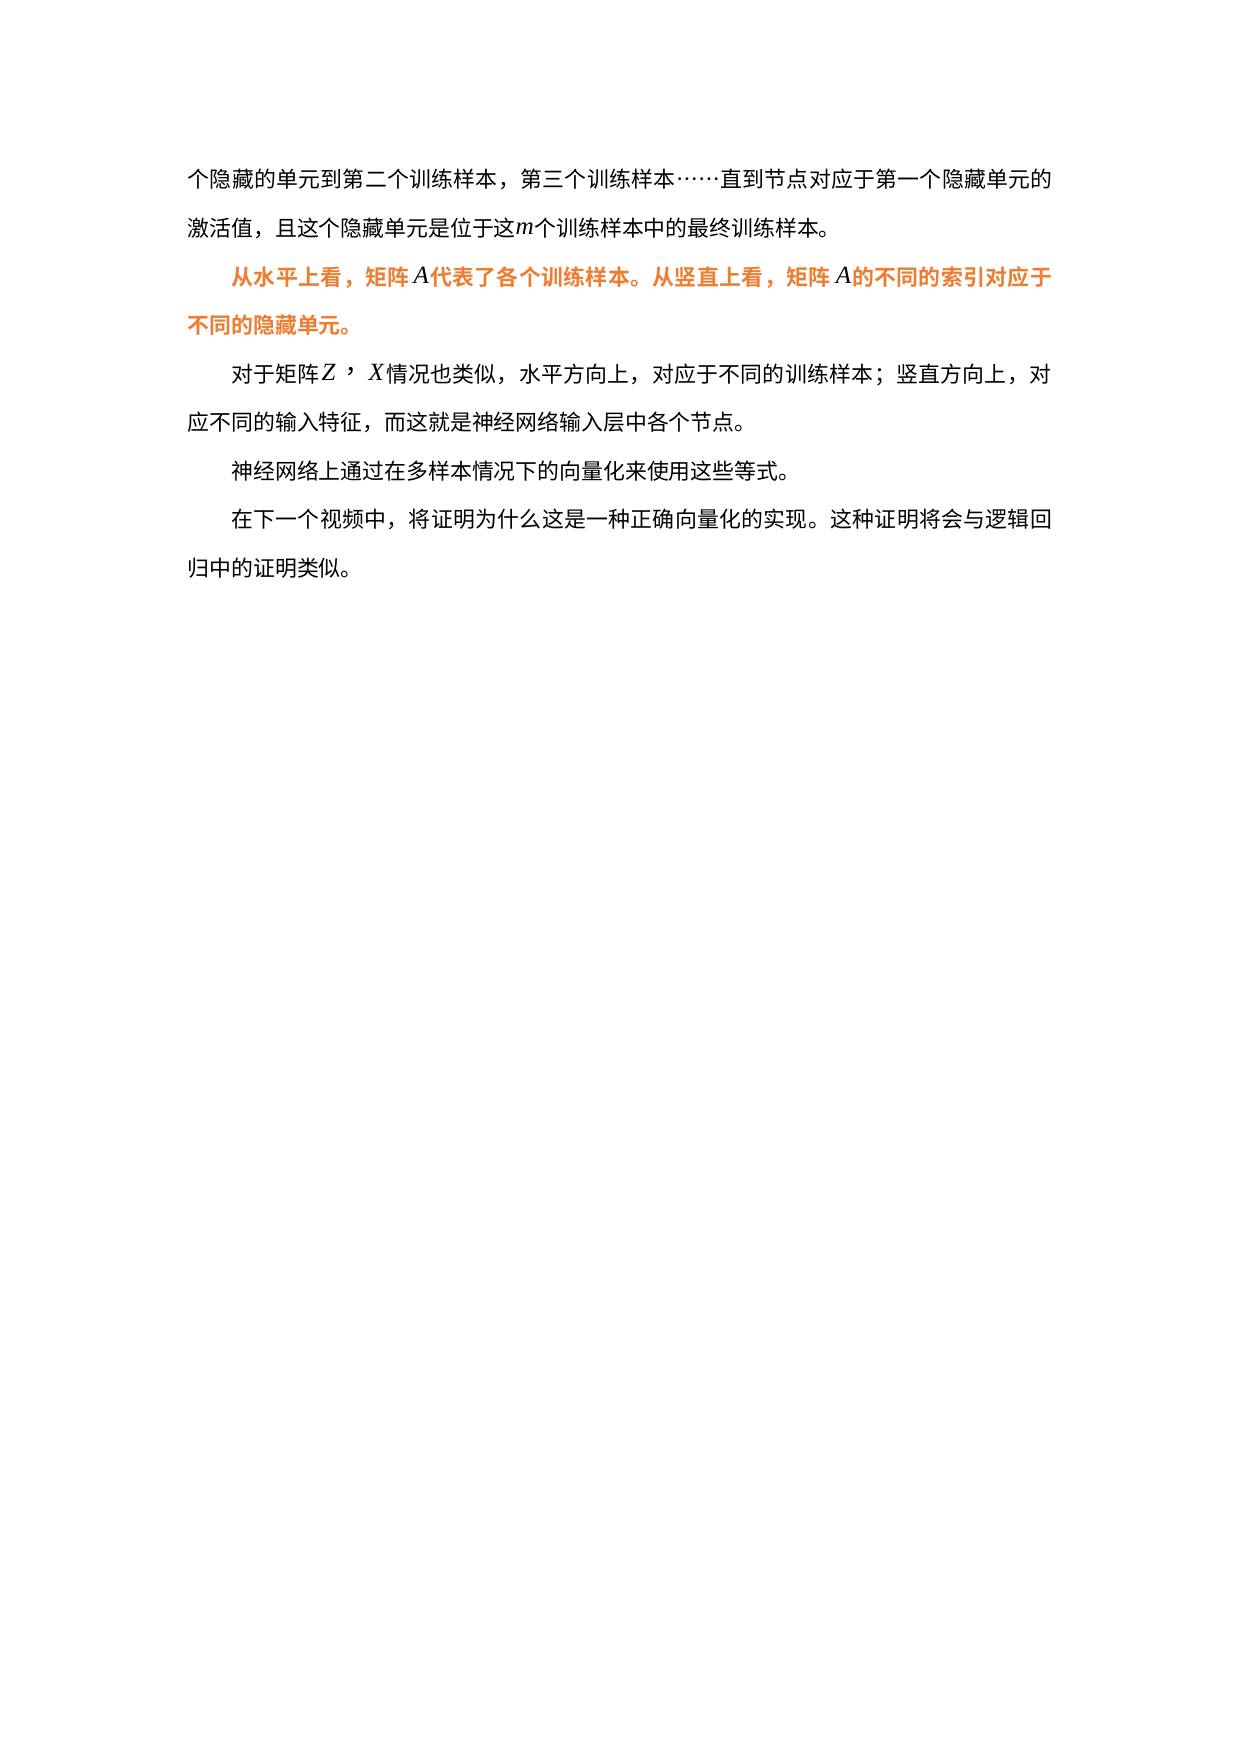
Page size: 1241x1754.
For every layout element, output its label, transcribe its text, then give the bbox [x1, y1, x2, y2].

text 在下一个视频中，将证明为什么这是一种正确向量化的实现。这种证明将会与逻辑回归中的证明类似。 [187, 502, 1053, 583]
text 对于矩阵情况也类似，水平方向上，对应于不同的训练样本；竖直方向上，对应不同的输入特征，而这就是神经网络输入层中各个节点。 [187, 356, 1053, 437]
text 从水平上看，矩阵代表了各个训练样本。从竖直上看，矩阵的不同的索引对应于不同的隐藏单元。 [187, 259, 1053, 340]
text 神经网络上通过在多样本情况下的向量化来使用这些等式。 [187, 453, 1053, 486]
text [187, 162, 1053, 243]
